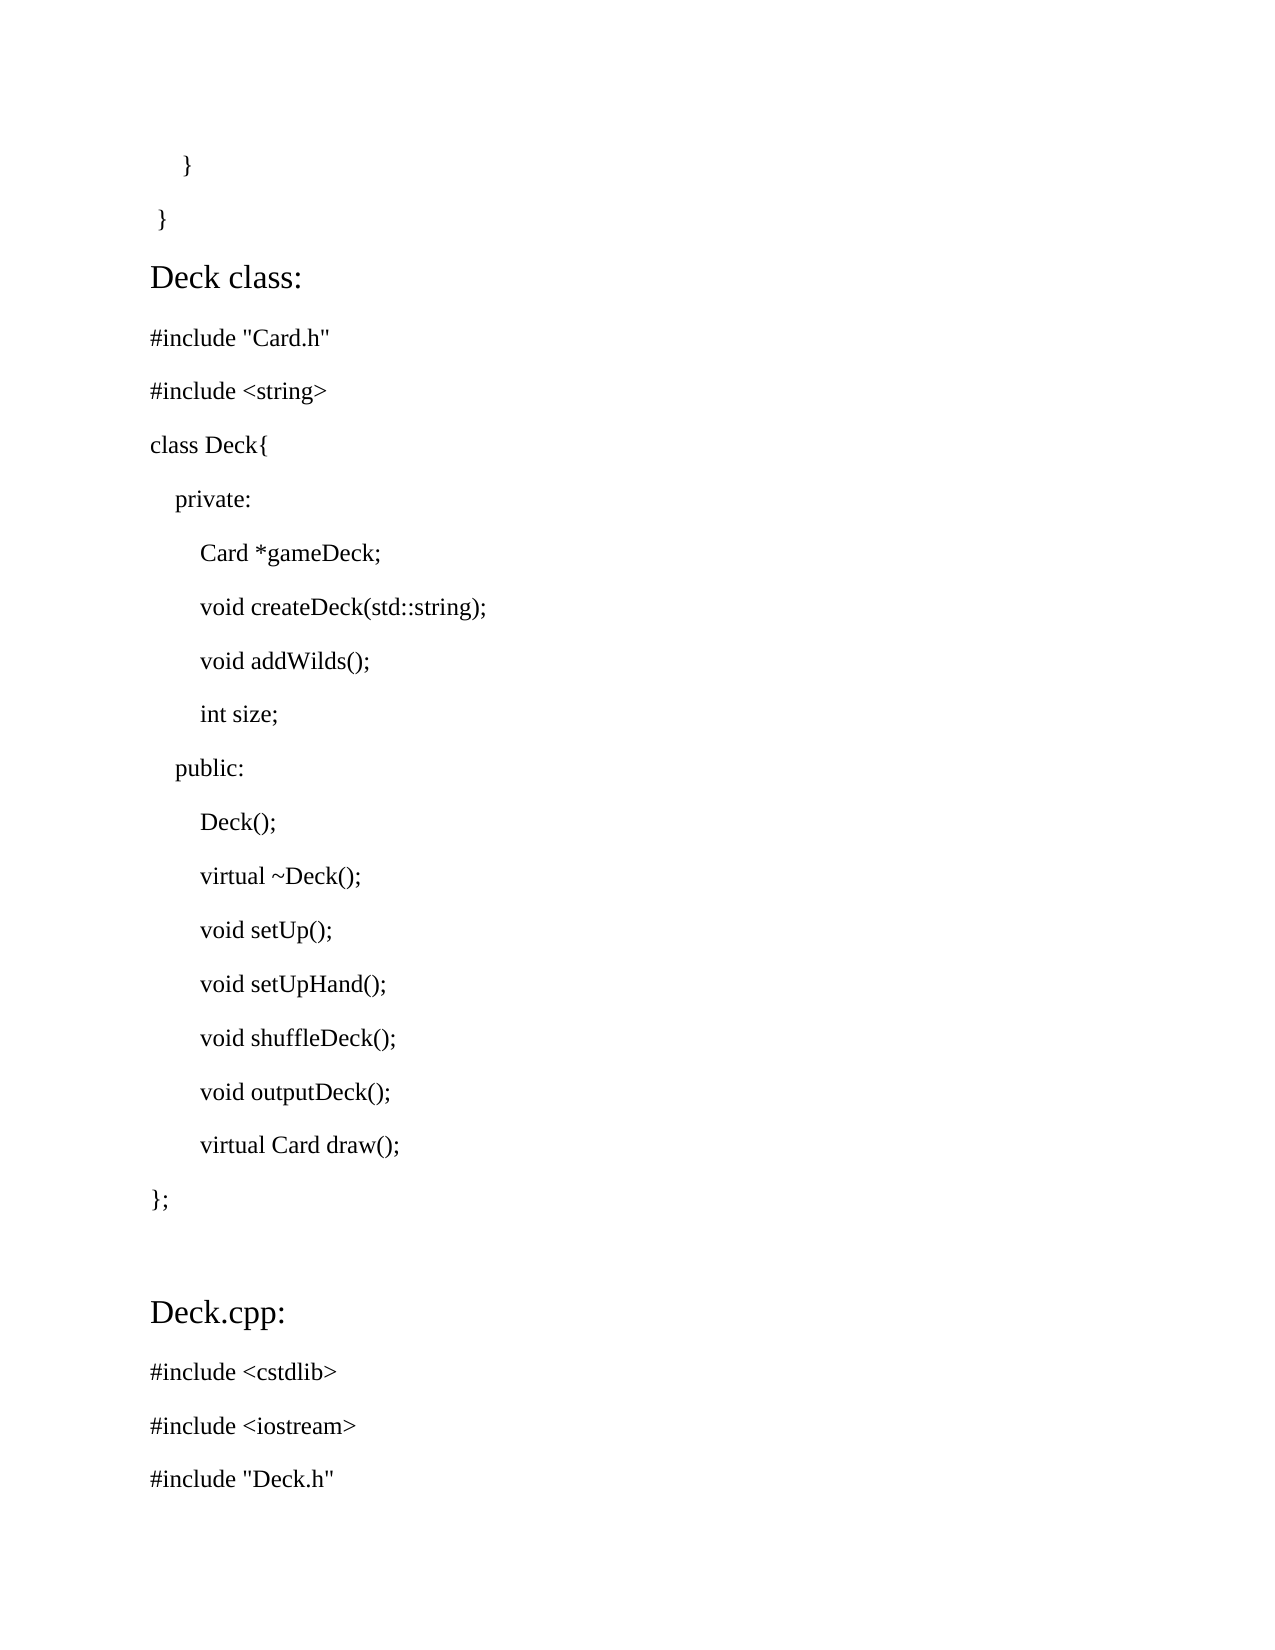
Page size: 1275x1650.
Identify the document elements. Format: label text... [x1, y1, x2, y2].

text Deck.cpp: [150, 1292, 1125, 1330]
text void setUpHand(); [150, 969, 1125, 998]
text void addWilds(); [150, 646, 1125, 674]
text #include "Card.h" [150, 323, 1125, 351]
text private: [150, 484, 1125, 513]
text Deck class: [150, 258, 1125, 296]
text class Deck{ [150, 430, 1125, 459]
text void outputDeck(); [150, 1077, 1125, 1105]
text #include "Deck.h" [150, 1464, 1125, 1493]
text virtual ~Deck(); [150, 861, 1125, 890]
text int size; [150, 699, 1125, 728]
text }; [150, 1184, 1125, 1213]
text } [150, 204, 1125, 233]
text virtual Card draw(); [150, 1130, 1125, 1159]
text public: [150, 753, 1125, 782]
text void createDeck(std::string); [150, 592, 1125, 621]
text } [150, 150, 1125, 179]
text Deck(); [150, 807, 1125, 836]
text #include <iostream> [150, 1411, 1125, 1439]
text void shuffleDeck(); [150, 1023, 1125, 1051]
text #include <cstdlib> [150, 1357, 1125, 1386]
text Card *gameDeck; [150, 538, 1125, 567]
text #include <string> [150, 376, 1125, 405]
text void setUp(); [150, 915, 1125, 944]
